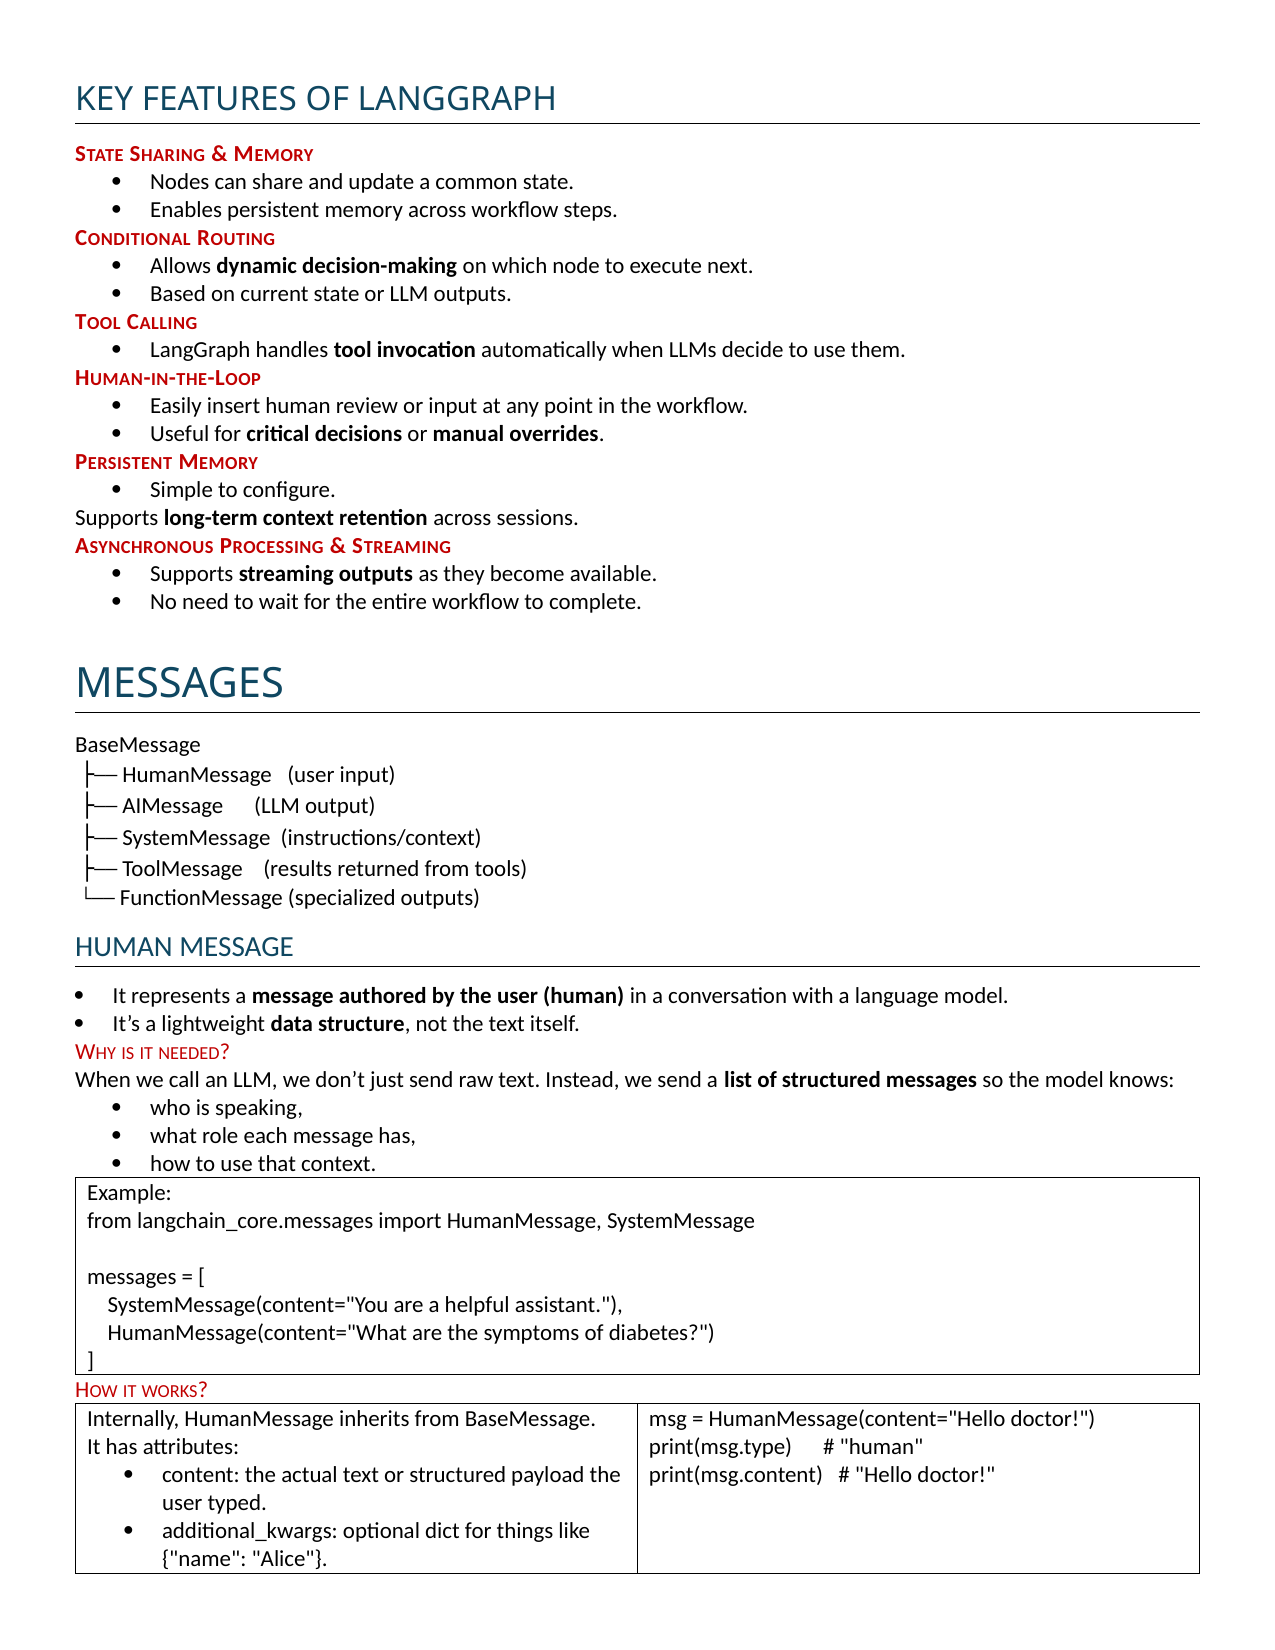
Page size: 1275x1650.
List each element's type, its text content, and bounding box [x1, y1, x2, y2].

text └── FunctionMessage (specialized outputs) [75, 883, 1200, 911]
list LangGraph handles tool invocation automatically when LLMs decide to use them. [112, 335, 1200, 363]
list Easily insert human review or input at any point in the workflow. [112, 391, 1200, 419]
list Allows dynamic decision-making on which node to execute next. [112, 251, 1200, 279]
text Conditional Routing [75, 223, 1200, 251]
list It’s a lightweight data structure, not the text itself. [75, 1009, 1200, 1037]
list Enables persistent memory across workflow steps. [112, 195, 1200, 223]
list Nodes can share and update a common state. [112, 167, 1200, 195]
text ├── AIMessage (LLM output) [75, 789, 1200, 821]
text ├── SystemMessage (instructions/context) [75, 821, 1200, 852]
list Simple to configure. [112, 475, 1200, 503]
text Human-in-the-Loop [75, 363, 1200, 391]
subtitle MESSAGES [75, 653, 1200, 712]
list Based on current state or LLM outputs. [112, 279, 1200, 307]
text How it works? [75, 1375, 1200, 1403]
list how to use that context. [112, 1149, 1200, 1177]
text Supports long-term context retention across sessions. [75, 503, 1200, 531]
list Supports streaming outputs as they become available. [112, 559, 1200, 587]
list who is speaking, [112, 1093, 1200, 1121]
list It represents a message authored by the user (human) in a conversation with a language model. [75, 981, 1200, 1009]
text BaseMessage [75, 730, 1200, 758]
text ├── HumanMessage (user input) [75, 758, 1200, 789]
text Tool Calling [75, 307, 1200, 335]
subtitle KEY FEATURES OF LANGGRAPH [75, 75, 1200, 123]
table_header Example: from langchain_core.messages import HumanMessage, SystemMessage messages = [ SystemMessage(content="You are a helpful assistant."), HumanMessage(content="What are the symptoms of diabetes?") ] [76, 1178, 1199, 1374]
list No need to wait for the entire workflow to complete. [112, 587, 1200, 616]
text State Sharing & Memory [75, 139, 1200, 167]
list Useful for critical decisions or manual overrides. [112, 419, 1200, 447]
text When we call an LLM, we don’t just send raw text. Instead, we send a list of structured messages so the model knows: [75, 1065, 1200, 1093]
text Persistent Memory [75, 447, 1200, 475]
subtitle HUMAN MESSAGE [75, 928, 1200, 966]
text Asynchronous Processing & Streaming [75, 531, 1200, 559]
text ├── ToolMessage (results returned from tools) [75, 852, 1200, 883]
list what role each message has, [112, 1121, 1200, 1149]
table_header msg = HumanMessage(content="Hello doctor!") print(msg.type) # "human" print(msg.content) # "Hello doctor!" [638, 1404, 1199, 1572]
text Why is it needed? [75, 1037, 1200, 1065]
